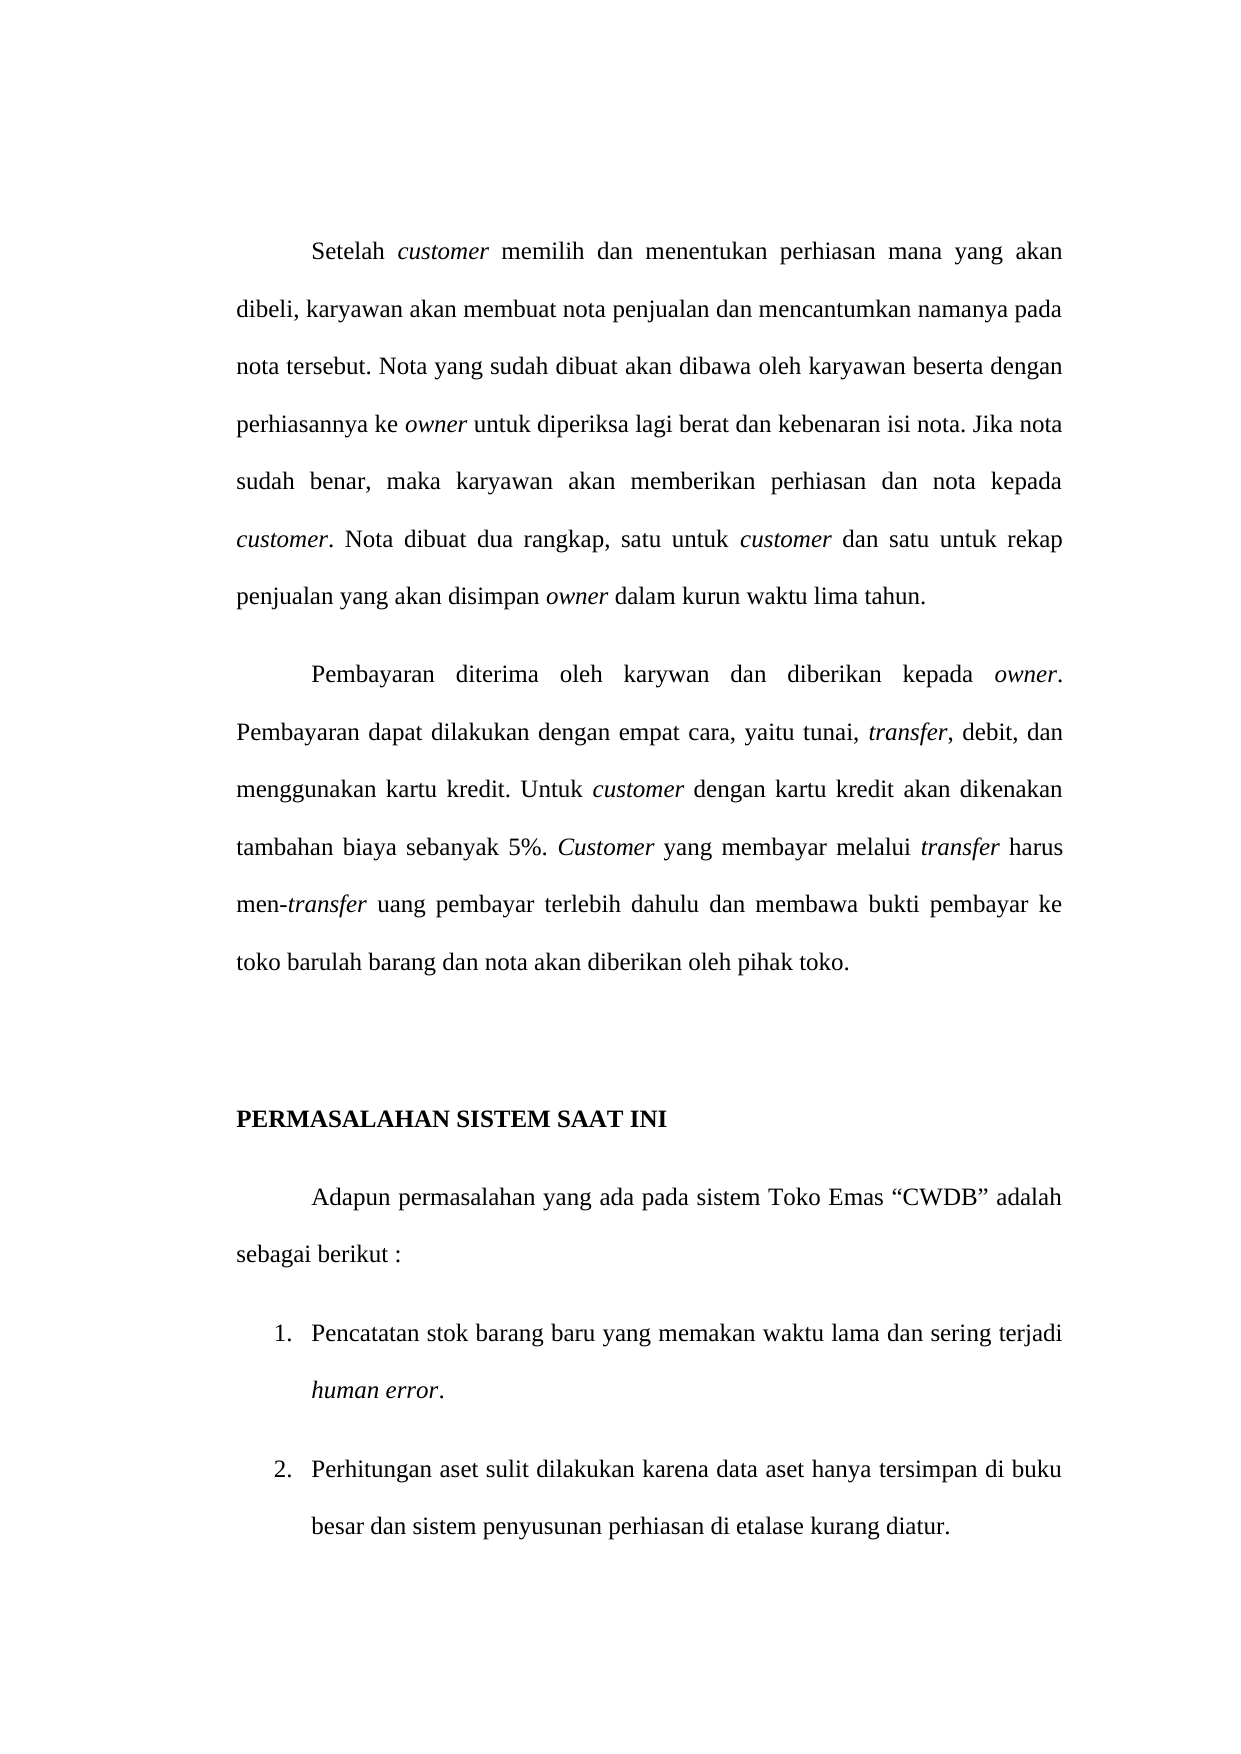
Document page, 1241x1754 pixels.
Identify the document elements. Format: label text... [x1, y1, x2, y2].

text PERMASALAHAN SISTEM SAAT INI [236, 1104, 1063, 1132]
text Adapun permasalahan yang ada pada sistem Toko Emas “CWDB” adalah sebagai berikut : [236, 1182, 1063, 1268]
text Setelah customer memilih dan menentukan perhiasan mana yang akan dibeli, karyawan akan membuat nota penjualan dan mencantumkan namanya pada nota tersebut. Nota yang sudah dibuat akan dibawa oleh karyawan beserta dengan perhiasannya ke owner untuk diperiksa lagi berat dan kebenaran isi nota. Jika nota sudah benar, maka karyawan akan memberikan perhiasan dan nota kepada customer. Nota dibuat dua rangkap, satu untuk customer dan satu untuk rekap penjualan yang akan disimpan owner dalam kurun waktu lima tahun. [236, 236, 1063, 610]
list Pencatatan stok barang baru yang memakan waktu lama dan sering terjadi human error. [274, 1318, 1063, 1404]
list Perhitungan aset sulit dilakukan karena data aset hanya tersimpan di buku besar dan sistem penyusunan perhiasan di etalase kurang diatur. [274, 1454, 1063, 1540]
text Pembayaran diterima oleh karywan dan diberikan kepada owner. Pembayaran dapat dilakukan dengan empat cara, yaitu tunai, transfer, debit, dan menggunakan kartu kredit. Untuk customer dengan kartu kredit akan dikenakan tambahan biaya sebanyak 5%. Customer yang membayar melalui transfer harus men-transfer uang pembayar terlebih dahulu dan membawa bukti pembayar ke toko barulah barang dan nota akan diberikan oleh pihak toko. [236, 659, 1063, 976]
